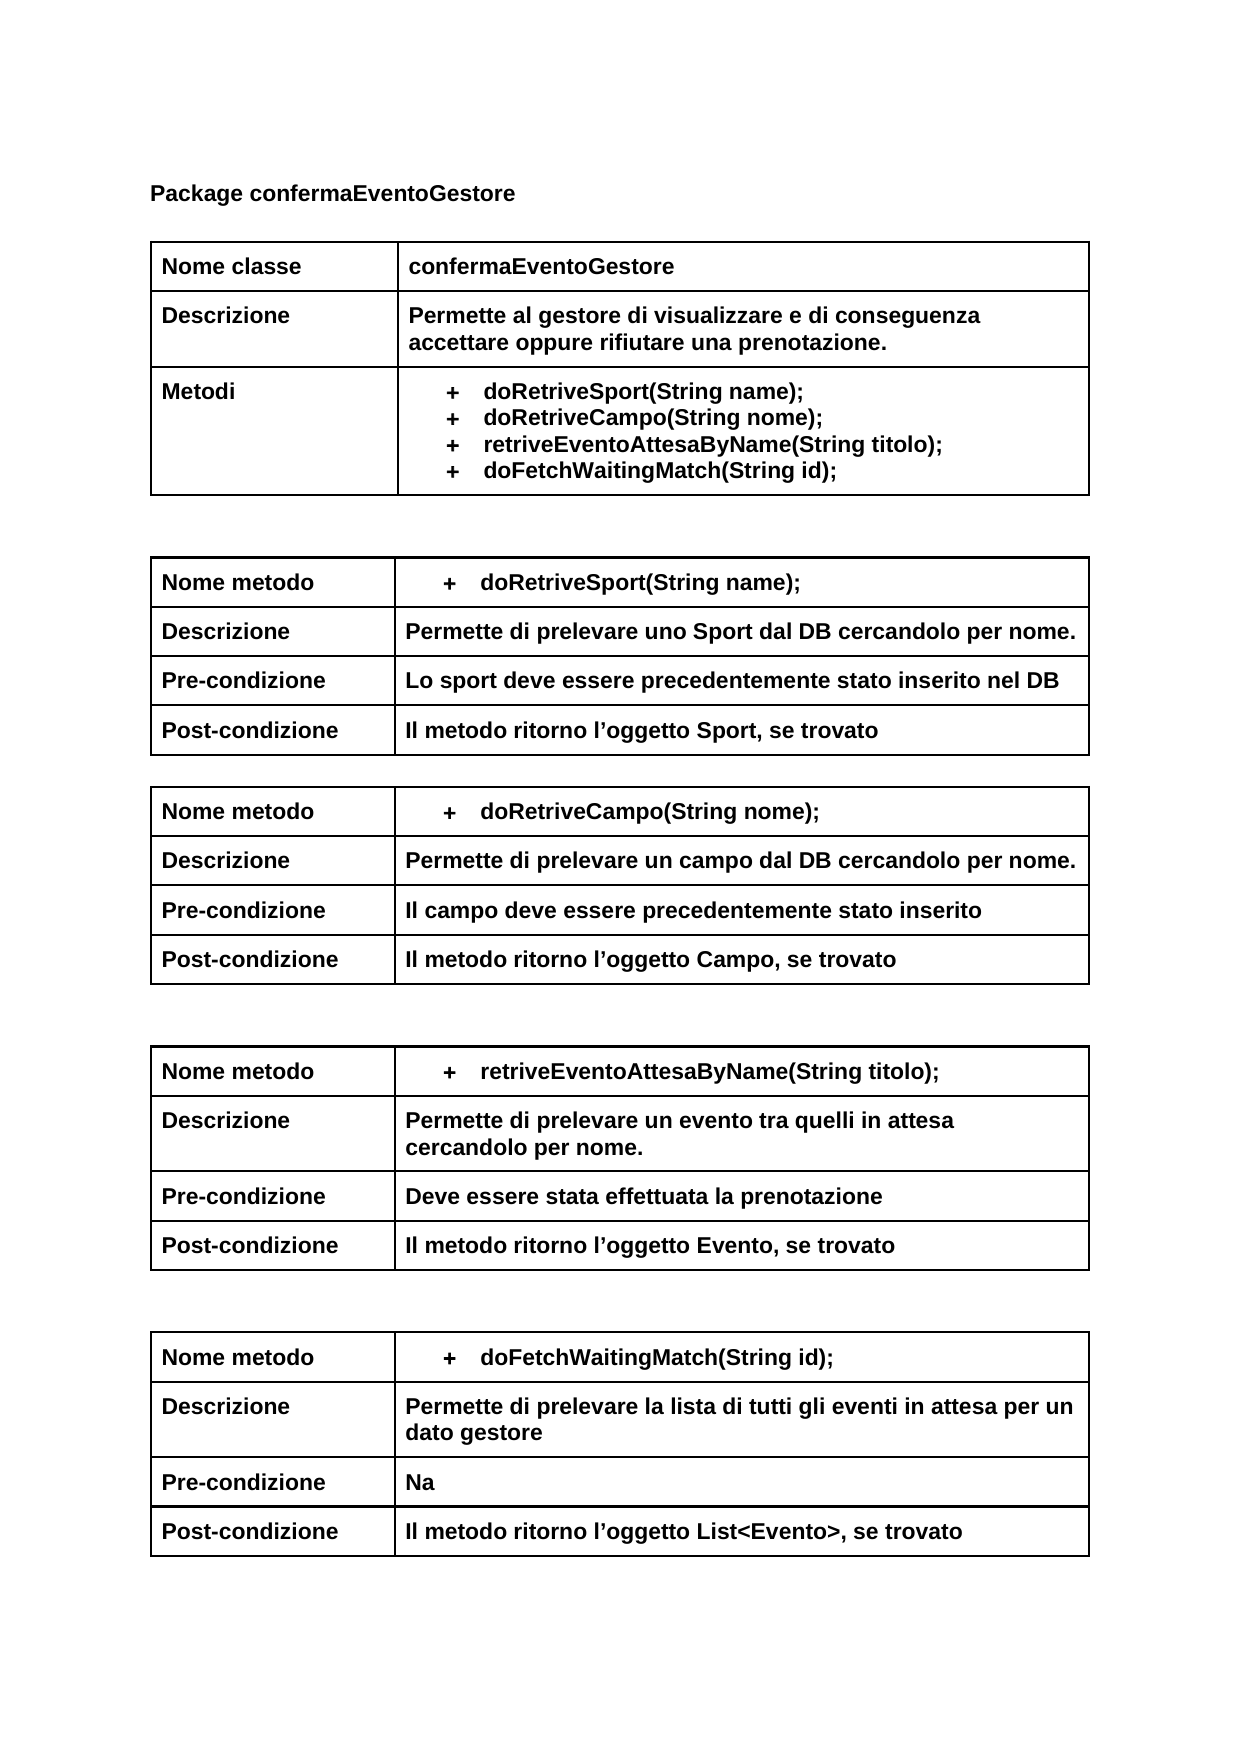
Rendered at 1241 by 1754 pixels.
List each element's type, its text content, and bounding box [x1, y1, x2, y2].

table_cell Post-condizione [152, 1222, 394, 1269]
table_cell Deve essere stata effettuata la prenotazione [396, 1172, 1088, 1219]
table_cell Il metodo ritorno l’oggetto Evento, se trovato [396, 1222, 1088, 1269]
table_cell Post-condizione [152, 706, 394, 753]
table_header doRetriveCampo(String nome); [396, 788, 1088, 835]
table_cell Descrizione [152, 608, 394, 655]
table_cell Na [396, 1458, 1088, 1505]
table_cell Descrizione [152, 1383, 394, 1456]
table_cell Pre-condizione [152, 1172, 394, 1219]
table_cell Descrizione [152, 292, 397, 366]
table_header Nome metodo [152, 1048, 394, 1094]
table_cell Permette di prelevare uno Sport dal DB cercandolo per nome. [396, 608, 1088, 655]
table_header doRetriveSport(String name); [396, 559, 1088, 606]
table_header Nome metodo [152, 1333, 394, 1381]
table_cell doRetriveSport(String name); doRetriveCampo(String nome); retriveEventoAttesaByName(String titolo); doFetchWaitingMatch(String id); [399, 368, 1088, 494]
table_cell Il metodo ritorno l’oggetto Campo, se trovato [396, 936, 1088, 983]
table_header Nome metodo [152, 559, 394, 606]
table_header Nome metodo [152, 788, 394, 835]
text Package confermaEventoGestore [150, 180, 1090, 207]
table_cell Il campo deve essere precedentemente stato inserito [396, 886, 1088, 933]
table_cell Permette di prelevare la lista di tutti gli eventi in attesa per un dato gestore [396, 1383, 1088, 1456]
table_header retriveEventoAttesaByName(String titolo); [396, 1048, 1088, 1094]
table_cell Metodi [152, 368, 397, 494]
table_cell Permette di prelevare un evento tra quelli in attesa cercandolo per nome. [396, 1097, 1088, 1170]
table_cell Descrizione [152, 837, 394, 884]
table_cell Permette di prelevare un campo dal DB cercandolo per nome. [396, 837, 1088, 884]
table_cell Pre-condizione [152, 657, 394, 704]
table_header confermaEventoGestore [399, 243, 1088, 290]
table_header Nome classe [152, 243, 397, 290]
table_cell Il metodo ritorno l’oggetto List<Evento>, se trovato [396, 1508, 1088, 1555]
table_cell Pre-condizione [152, 886, 394, 933]
table_cell Descrizione [152, 1097, 394, 1170]
table_cell Lo sport deve essere precedentemente stato inserito nel DB [396, 657, 1088, 704]
table_cell Pre-condizione [152, 1458, 394, 1505]
table_cell Il metodo ritorno l’oggetto Sport, se trovato [396, 706, 1088, 753]
table_cell Permette al gestore di visualizzare e di conseguenza accettare oppure rifiutare una prenotazione. [399, 292, 1088, 366]
table_header doFetchWaitingMatch(String id); [396, 1333, 1088, 1381]
table_cell Post-condizione [152, 936, 394, 983]
table_cell Post-condizione [152, 1508, 394, 1555]
